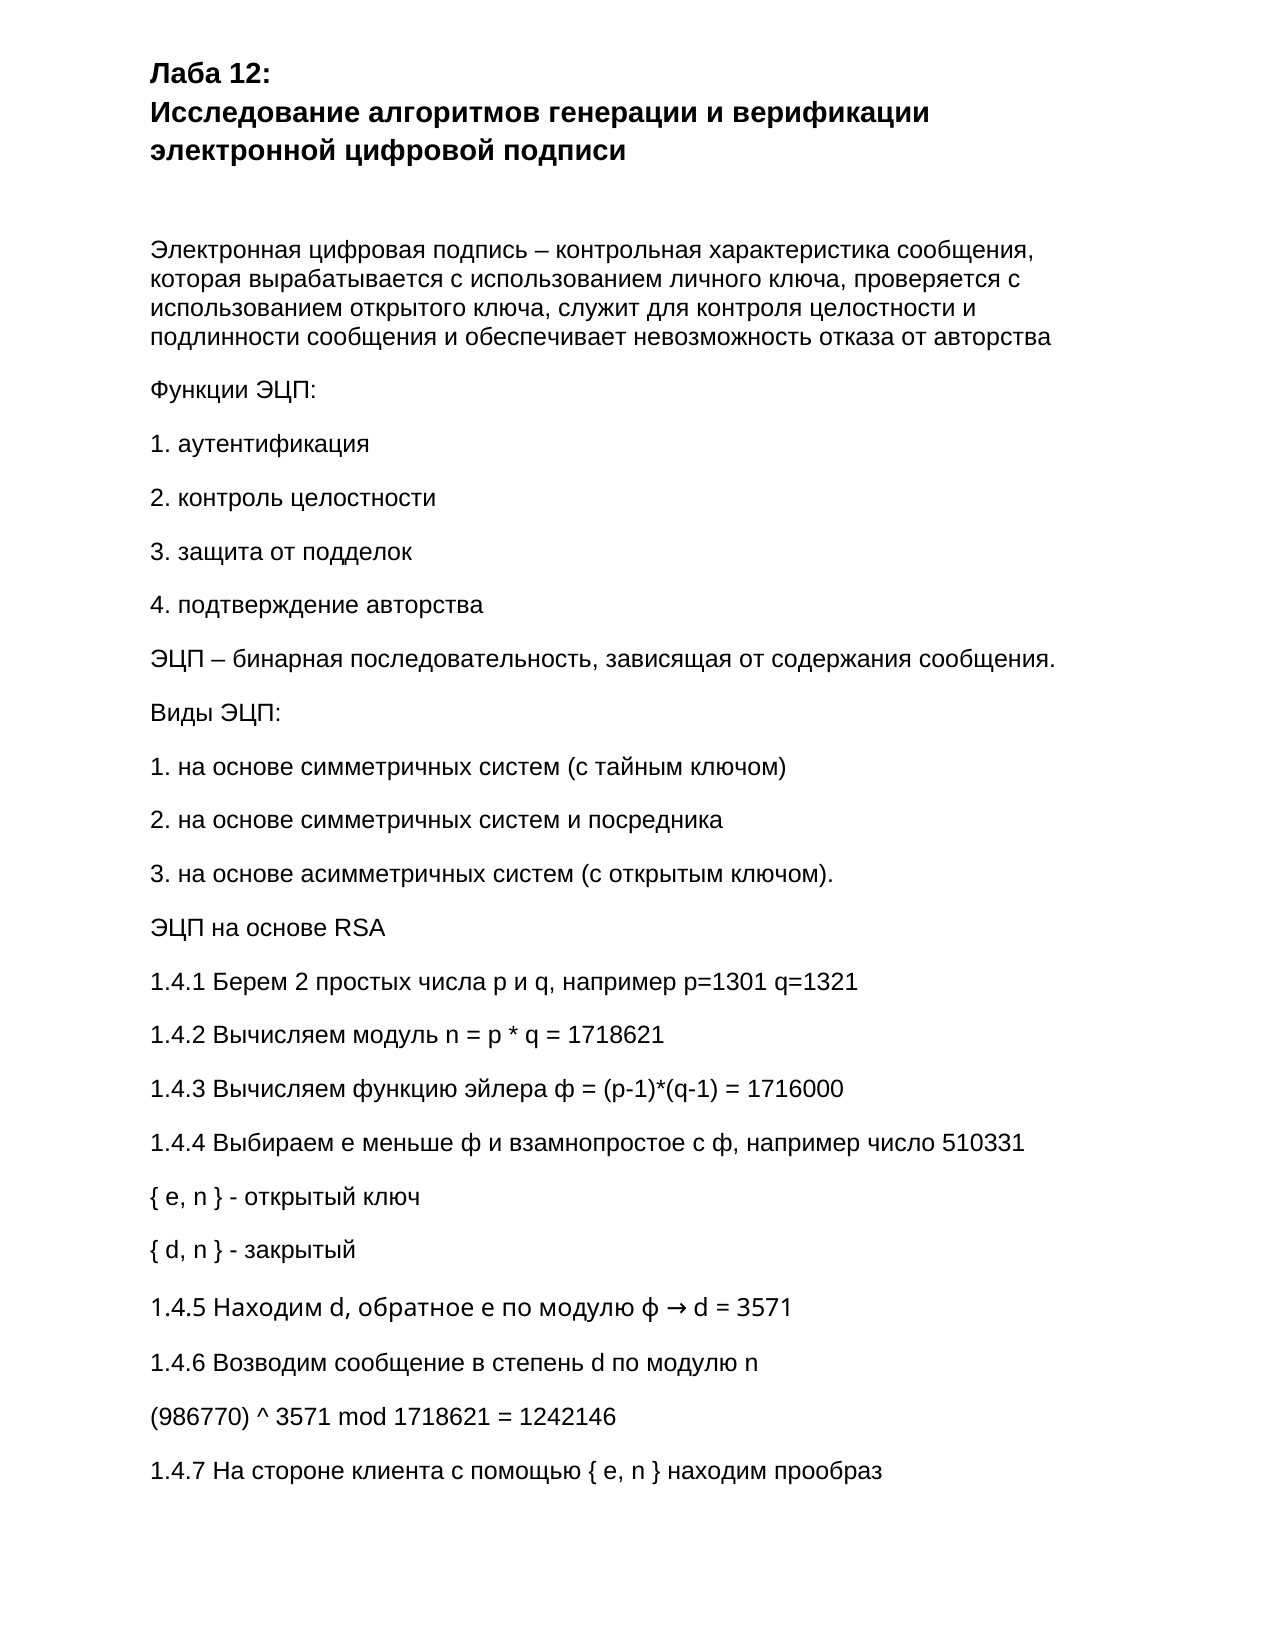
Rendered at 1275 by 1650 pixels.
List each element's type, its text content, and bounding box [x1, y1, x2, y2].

text { e, n } - открытый ключ [150, 1182, 1125, 1210]
text 1.4.6 Возводим сообщение в степень d по модулю n [150, 1348, 1125, 1377]
text 1.4.7 На стороне клиента с помощью { e, n } находим прообраз [150, 1456, 1125, 1484]
text Виды ЭЦП: [150, 698, 1125, 727]
text 3. защита от подделок [150, 537, 1125, 565]
text { d, n } - закрытый [150, 1235, 1125, 1264]
text ЭЦП на основе RSA [150, 913, 1125, 942]
text 1.4.1 Берем 2 простых числа p и q, например p=1301 q=1321 [150, 967, 1125, 995]
text 1.4.2 Вычисляем модуль n = p * q = 1718621 [150, 1020, 1125, 1049]
text 1.4.3 Вычисляем функцию эйлера ф = (p-1)*(q-1) = 1716000 [150, 1074, 1125, 1103]
text 4. подтверждение авторства [150, 590, 1125, 619]
text 2. на основе симметричных систем и посредника [150, 805, 1125, 834]
text 1.4.5 Находим d, обратное е по модулю ф → d = 3571 [150, 1289, 1125, 1323]
text 1. аутентификация [150, 429, 1125, 458]
text Исследование алгоритмов генерации и верификации электронной цифровой подписи [150, 95, 1125, 167]
text 1.4.4 Выбираем е меньше ф и взамнопростое с ф, например число 510331 [150, 1128, 1125, 1157]
text ЭЦП – бинарная последовательность, зависящая от содержания сообщения. [150, 644, 1125, 673]
text 1. на основе симметричных систем (с тайным ключом) [150, 752, 1125, 780]
text Лаба 12: [150, 56, 1125, 90]
text Электронная цифровая подпись – контрольная характеристика сообщения, которая вырабатывается с использованием личного ключа, проверяется с использованием открытого ключа, служит для контроля целостности и подлинности сообщения и обеспечивает невозможность отказа от авторства [150, 235, 1125, 350]
text 3. на основе асимметричных систем (с открытым ключом). [150, 859, 1125, 888]
text Функции ЭЦП: [150, 375, 1125, 404]
text (986770) ^ 3571 mod 1718621 = 1242146 [150, 1402, 1125, 1431]
text 2. контроль целостности [150, 483, 1125, 512]
